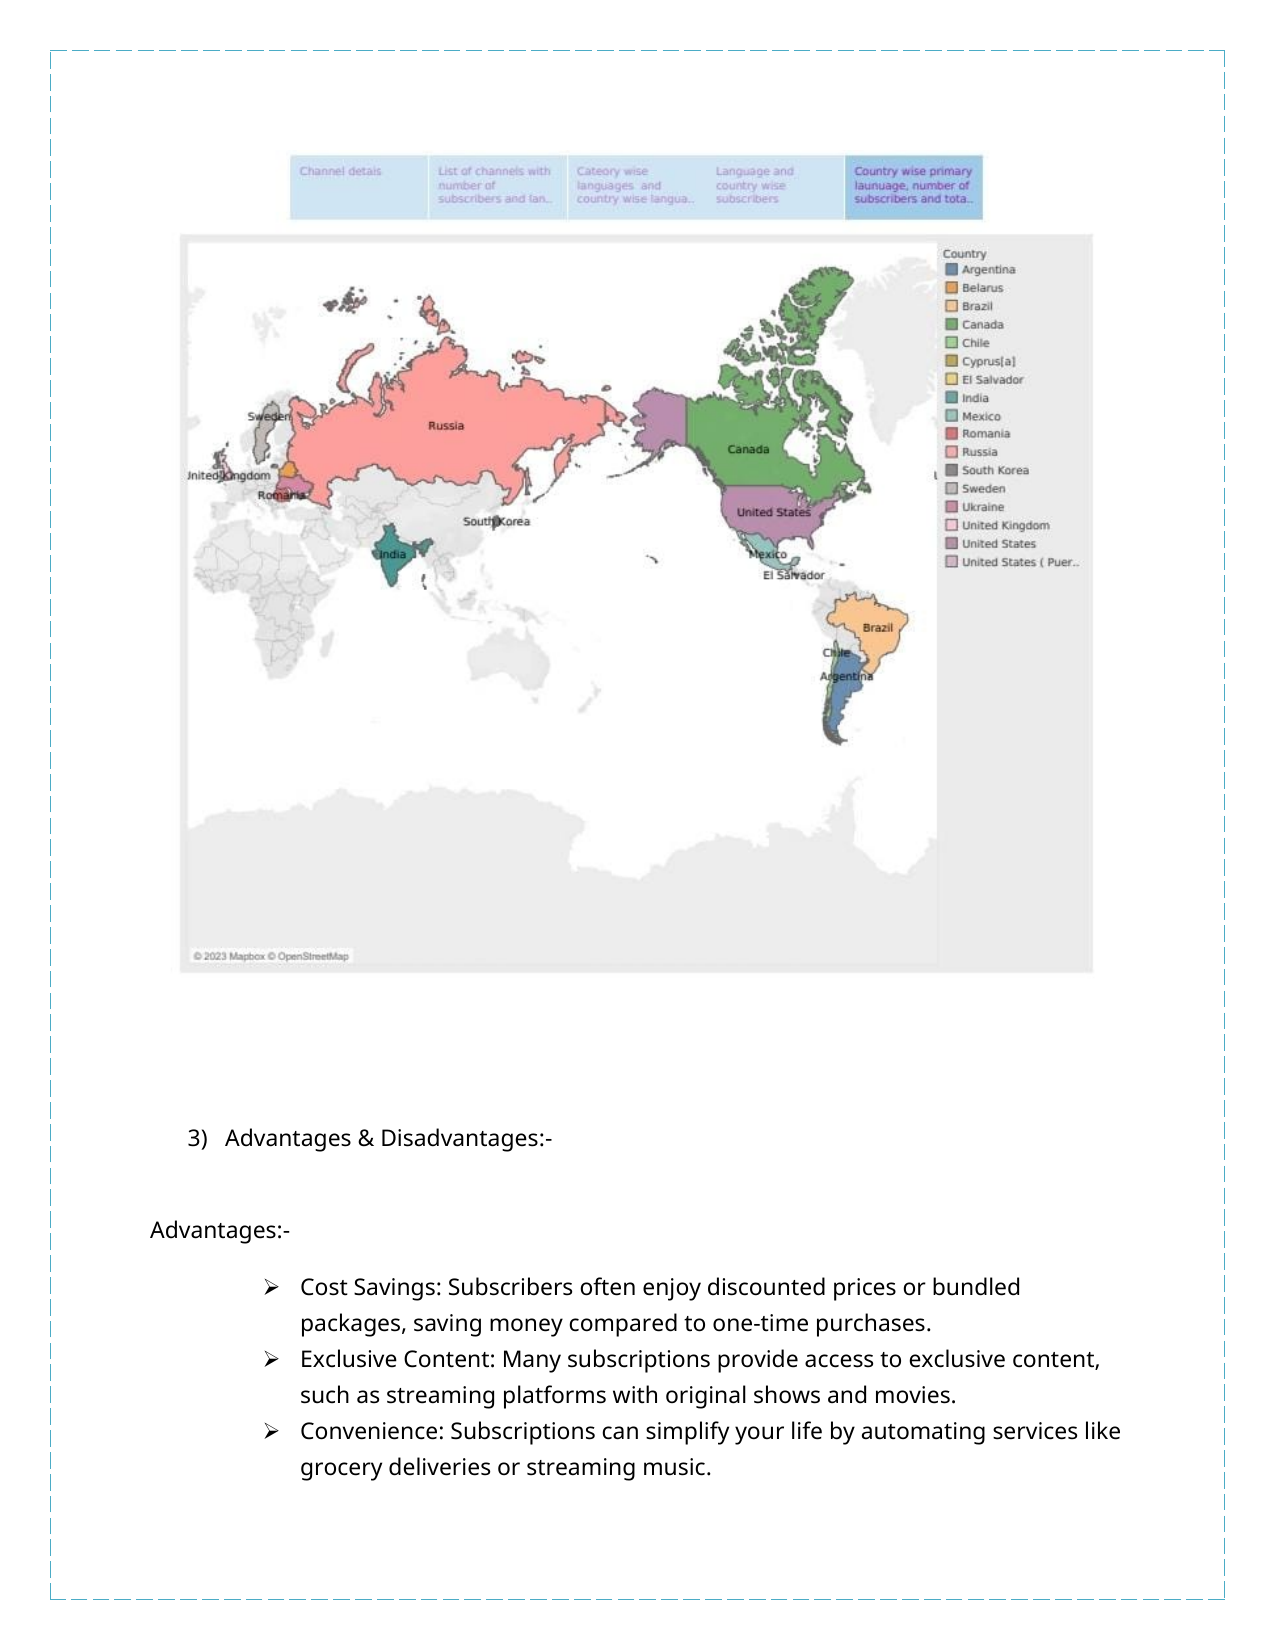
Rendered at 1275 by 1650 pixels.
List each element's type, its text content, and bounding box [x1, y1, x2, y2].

picture [150, 150, 1125, 1040]
list Advantages & Disadvantages:- [187, 1122, 1125, 1153]
text Advantages:- [150, 1214, 1125, 1246]
list Convenience: Subscriptions can simplify your life by automating services like grocery deliveries or streaming music. [262, 1415, 1125, 1482]
list Exclusive Content: Many subscriptions provide access to exclusive content, such as streaming platforms with original shows and movies. [262, 1343, 1125, 1410]
list Cost Savings: Subscribers often enjoy discounted prices or bundled packages, saving money compared to one-time purchases. [262, 1271, 1125, 1338]
